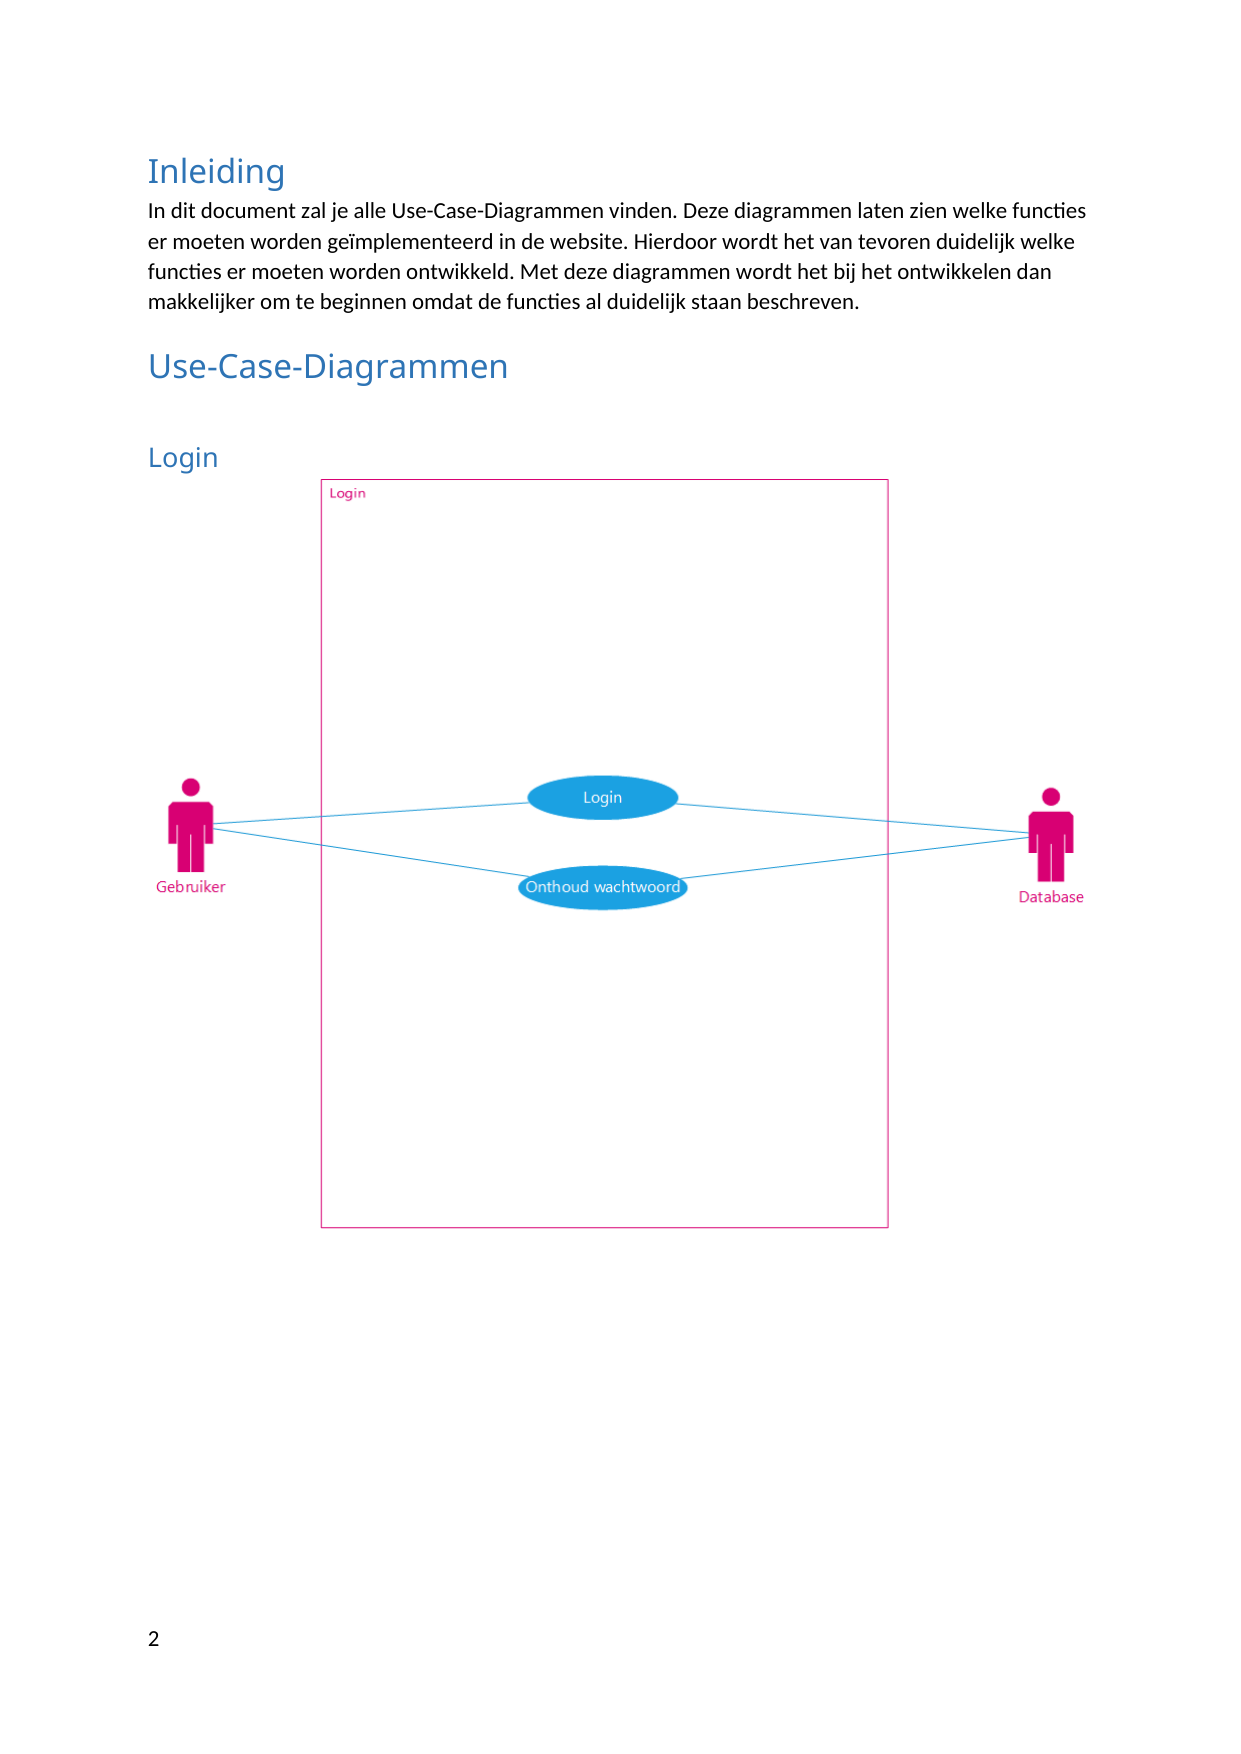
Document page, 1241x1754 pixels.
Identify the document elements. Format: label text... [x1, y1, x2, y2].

subtitle Login [148, 438, 1092, 475]
picture [147, 478, 1093, 1229]
subtitle Inleiding [148, 148, 1092, 193]
subtitle Use-Case-Diagrammen [148, 342, 1092, 388]
text In dit document zal je alle Use-Case-Diagrammen vinden. Deze diagrammen laten zien welke functies er moeten worden geïmplementeerd in de website. Hierdoor wordt het van tevoren duidelijk welke functies er moeten worden ontwikkeld. Met deze diagrammen wordt het bij het ontwikkelen dan makkelijker om te beginnen omdat de functies al duidelijk staan beschreven. [148, 197, 1092, 315]
